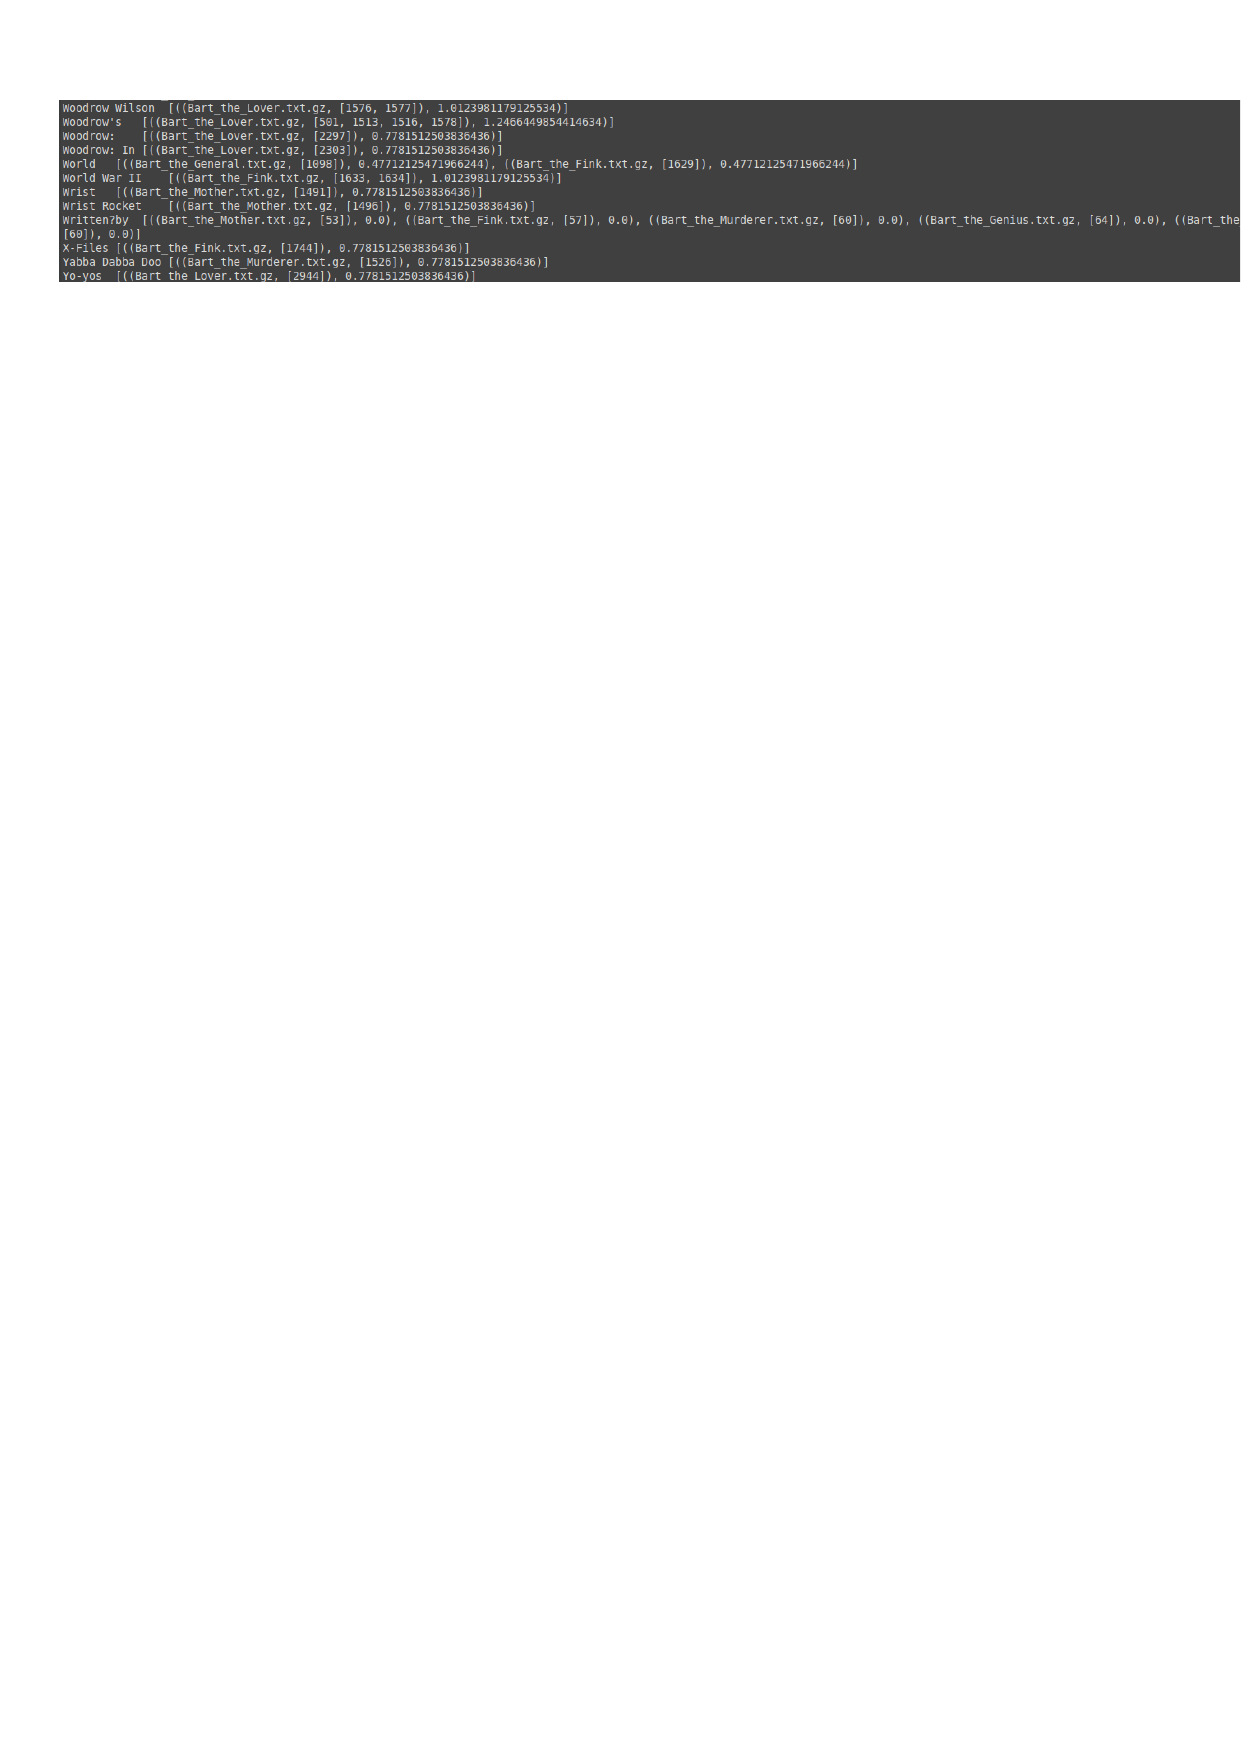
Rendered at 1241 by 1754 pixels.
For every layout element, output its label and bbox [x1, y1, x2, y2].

picture [59, 100, 1241, 282]
